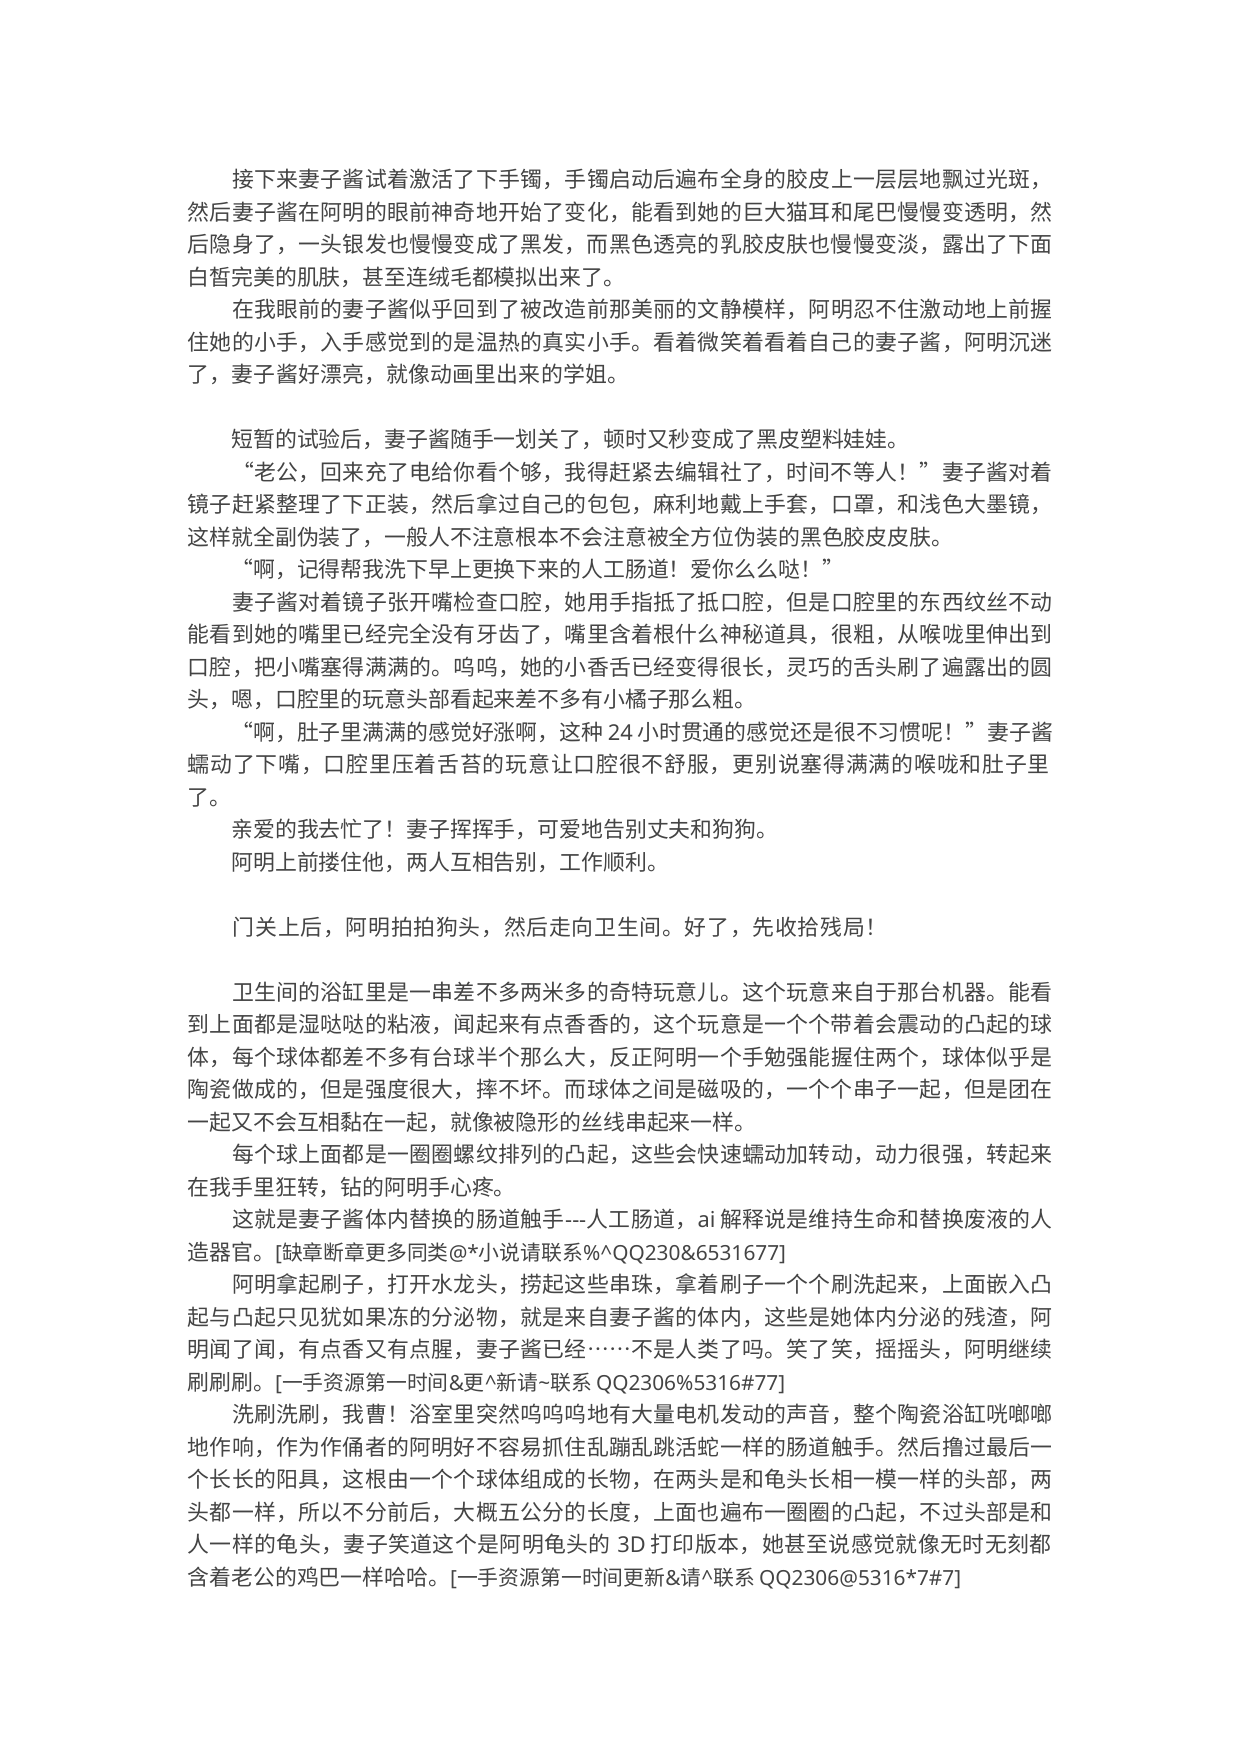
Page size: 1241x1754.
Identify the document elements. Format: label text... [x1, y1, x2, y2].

text 阿明拿起刷子，打开水龙头，捞起这些串珠，拿着刷子一个个刷洗起来，上面嵌入凸起与凸起只见犹如果冻的分泌物，就是来自妻子酱的体内，这些是她体内分泌的残渣，阿明闻了闻，有点香又有点腥，妻子酱已经……不是人类了吗。笑了笑，摇摇头，阿明继续刷刷刷。[一手资源第一时间&更^新请~联系QQ2306%5316#77] [187, 1267, 1053, 1397]
text 在我眼前的妻子酱似乎回到了被改造前那美丽的文静模样，阿明忍不住激动地上前握住她的小手，入手感觉到的是温热的真实小手。看着微笑着看着自己的妻子酱，阿明沉迷了，妻子酱好漂亮，就像动画里出来的学姐。0 W- _6 x9 j& g5 }[想要去广告版？想要最^新最全文章？请联~系QQ2#306531@67*7] [187, 292, 1053, 422]
text 每个球上面都是一圈圈螺纹排列的凸起，这些会快速蠕动加转动，动力很强，转起来在我手里狂转，钻的阿明手心疼。4 `0 d( E2 {8 i) k8 [ [187, 1137, 1053, 1202]
text “老公，回来充了电给你看个够，我得赶紧去编辑社了，时间不等人！”妻子酱对着镜子赶紧整理了下正装，然后拿过自己的包包，麻利地戴上手套，口罩，和浅色大墨镜，这样就全副伪装了，一般人不注意根本不会注意被全方位伪装的黑色胶皮皮肤。 [187, 454, 1053, 552]
text 妻子酱对着镜子张开嘴检查口腔，她用手指抵了抵口腔，但是口腔里的东西纹丝不动。能看到她的嘴里已经完全没有牙齿了，嘴里含着根什么神秘道具，很粗，从喉咙里伸出到口腔，把小嘴塞得满满的。呜呜，她的小香舌已经变得很长，灵巧的舌头刷了遍露出的圆头，嗯，口腔里的玩意头部看起来差不多有小橘子那么粗。7 O+ ?- ]6 h4 l8 S9 ] [187, 584, 1053, 714]
text 这就是妻子酱体内替换的肠道触手---人工肠道，ai解释说是维持生命和替换废液的人造器官。[缺章断章更多同类@*小说请联系%^QQ230&6531677] [187, 1202, 1053, 1267]
text 门关上后，阿明拍拍狗头，然后走向卫生间。好了，先收拾残局！. ?1 s- C. A# D- r. c; D6 L[一&次购~买永久更#新请联系唯一QQ23^06531%677] [187, 909, 1053, 974]
text 洗刷洗刷，我曹！浴室里突然呜呜呜地有大量电机发动的声音，整个陶瓷浴缸咣啷啷地作响，作为作俑者的阿明好不容易抓住乱蹦乱跳活蛇一样的肠道触手。然后撸过最后一个长长的阳具，这根由一个个球体组成的长物，在两头是和龟头长相一模一样的头部，两头都一样，所以不分前后，大概五公分的长度，上面也遍布一圈圈的凸起，不过头部是和人一样的龟头，妻子笑道这个是阿明龟头的3D打印版本，她甚至说感觉就像无时无刻都含着老公的鸡巴一样哈哈。[一手资源第一时间更新&请^联系QQ2306@5316*7#7] [187, 1397, 1053, 1592]
text “啊，肚子里满满的感觉好涨啊，这种24小时贯通的感觉还是很不习惯呢！”妻子酱蠕动了下嘴，口腔里压着舌苔的玩意让口腔很不舒服，更别说塞得满满的喉咙和肚子里了。: j$ d" X4 B9 _9 p [187, 714, 1053, 812]
text 亲爱的我去忙了！妻子挥挥手，可爱地告别丈夫和狗狗。 [187, 812, 1053, 844]
text 卫生间的浴缸里是一串差不多两米多的奇特玩意儿。这个玩意来自于那台机器。能看到上面都是湿哒哒的粘液，闻起来有点香香的，这个玩意是一个个带着会震动的凸起的球体，每个球体都差不多有台球半个那么大，反正阿明一个手勉强能握住两个，球体似乎是陶瓷做成的，但是强度很大，摔不坏。而球体之间是磁吸的，一个个串子一起，但是团在一起又不会互相黏在一起，就像被隐形的丝线串起来一样。 [187, 974, 1053, 1137]
text 短暂的试验后，妻子酱随手一划关了，顿时又秒变成了黑皮塑料娃娃。 [187, 422, 1053, 454]
text 阿明上前搂住他，两人互相告别，工作顺利。$ K5 P* a: I! c6 o, m[最新最全%@无广告*完整版请联系QQ2306531&677^] [187, 844, 1053, 909]
text 接下来妻子酱试着激活了下手镯，手镯启动后遍布全身的胶皮上一层层地飘过光斑，然后妻子酱在阿明的眼前神奇地开始了变化，能看到她的巨大猫耳和尾巴慢慢变透明，然后隐身了，一头银发也慢慢变成了黑发，而黑色透亮的乳胶皮肤也慢慢变淡，露出了下面白皙完美的肌肤，甚至连绒毛都模拟出来了。1 r: M8 S5 u4 a1 C! |7 i [187, 162, 1053, 292]
text “啊，记得帮我洗下早上更换下来的人工肠道！爱你么么哒！” [187, 552, 1053, 584]
